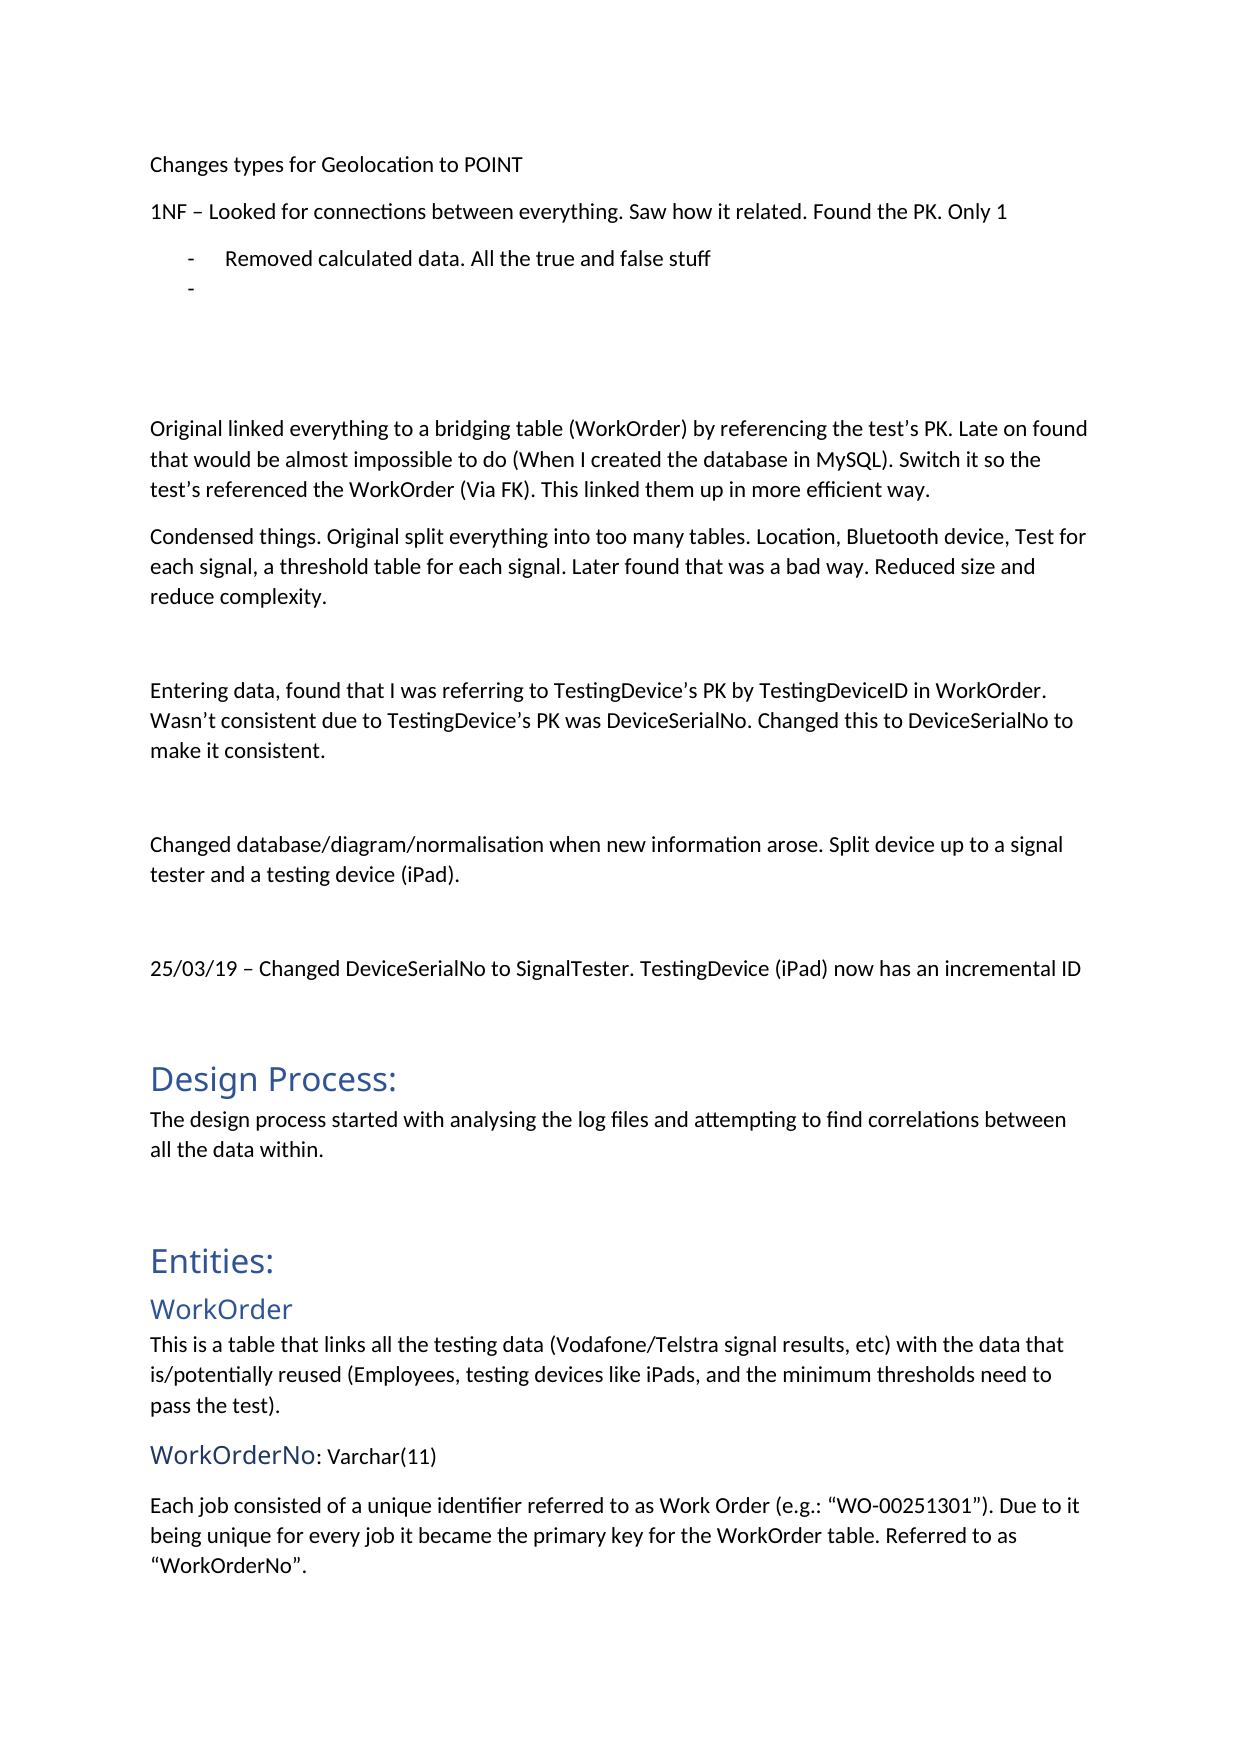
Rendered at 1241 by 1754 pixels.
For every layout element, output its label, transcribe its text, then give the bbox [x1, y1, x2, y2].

text The design process started with analysing the log files and attempting to find correlations between all the data within. [150, 1105, 1090, 1163]
text Entering data, found that I was referring to TestingDevice’s PK by TestingDeviceID in WorkOrder. Wasn’t consistent due to TestingDevice’s PK was DeviceSerialNo. Changed this to DeviceSerialNo to make it consistent. [150, 676, 1090, 764]
subtitle Entities: [150, 1237, 1090, 1283]
subtitle WorkOrder [150, 1291, 1090, 1327]
text 1NF – Looked for connections between everything. Saw how it related. Found the PK. Only 1 [150, 197, 1090, 225]
text Original linked everything to a bridging table (WorkOrder) by referencing the test’s PK. Late on found that would be almost impossible to do (When I created the database in MySQL). Switch it so the test’s referenced the WorkOrder (Via FK). This linked them up in more efficient way. [150, 414, 1090, 503]
text Each job consisted of a unique identifier referred to as Work Order (e.g.: “WO-00251301”). Due to it being unique for every job it became the primary key for the WorkOrder table. Referred to as “WorkOrderNo”. [150, 1491, 1090, 1579]
list Removed calculated data. All the true and false stuff [187, 244, 1090, 272]
text Changes types for Geolocation to POINT [150, 150, 1090, 178]
text Condensed things. Original split everything into too many tables. Location, Bluetooth device, Test for each signal, a threshold table for each signal. Later found that was a bad way. Reduced size and reduce complexity. [150, 522, 1090, 610]
text This is a table that links all the testing data (Vodafone/Telstra signal results, etc) with the data that is/potentially reused (Employees, testing devices like iPads, and the minimum thresholds need to pass the test). [150, 1330, 1090, 1419]
text WorkOrderNo: Varchar(11) [150, 1438, 1090, 1472]
text Changed database/diagram/normalisation when new information arose. Split device up to a signal tester and a testing device (iPad). [150, 830, 1090, 888]
subtitle Design Process: [150, 1056, 1090, 1102]
text 25/03/19 – Changed DeviceSerialNo to SignalTester. TestingDevice (iPad) now has an incremental ID [150, 954, 1090, 982]
